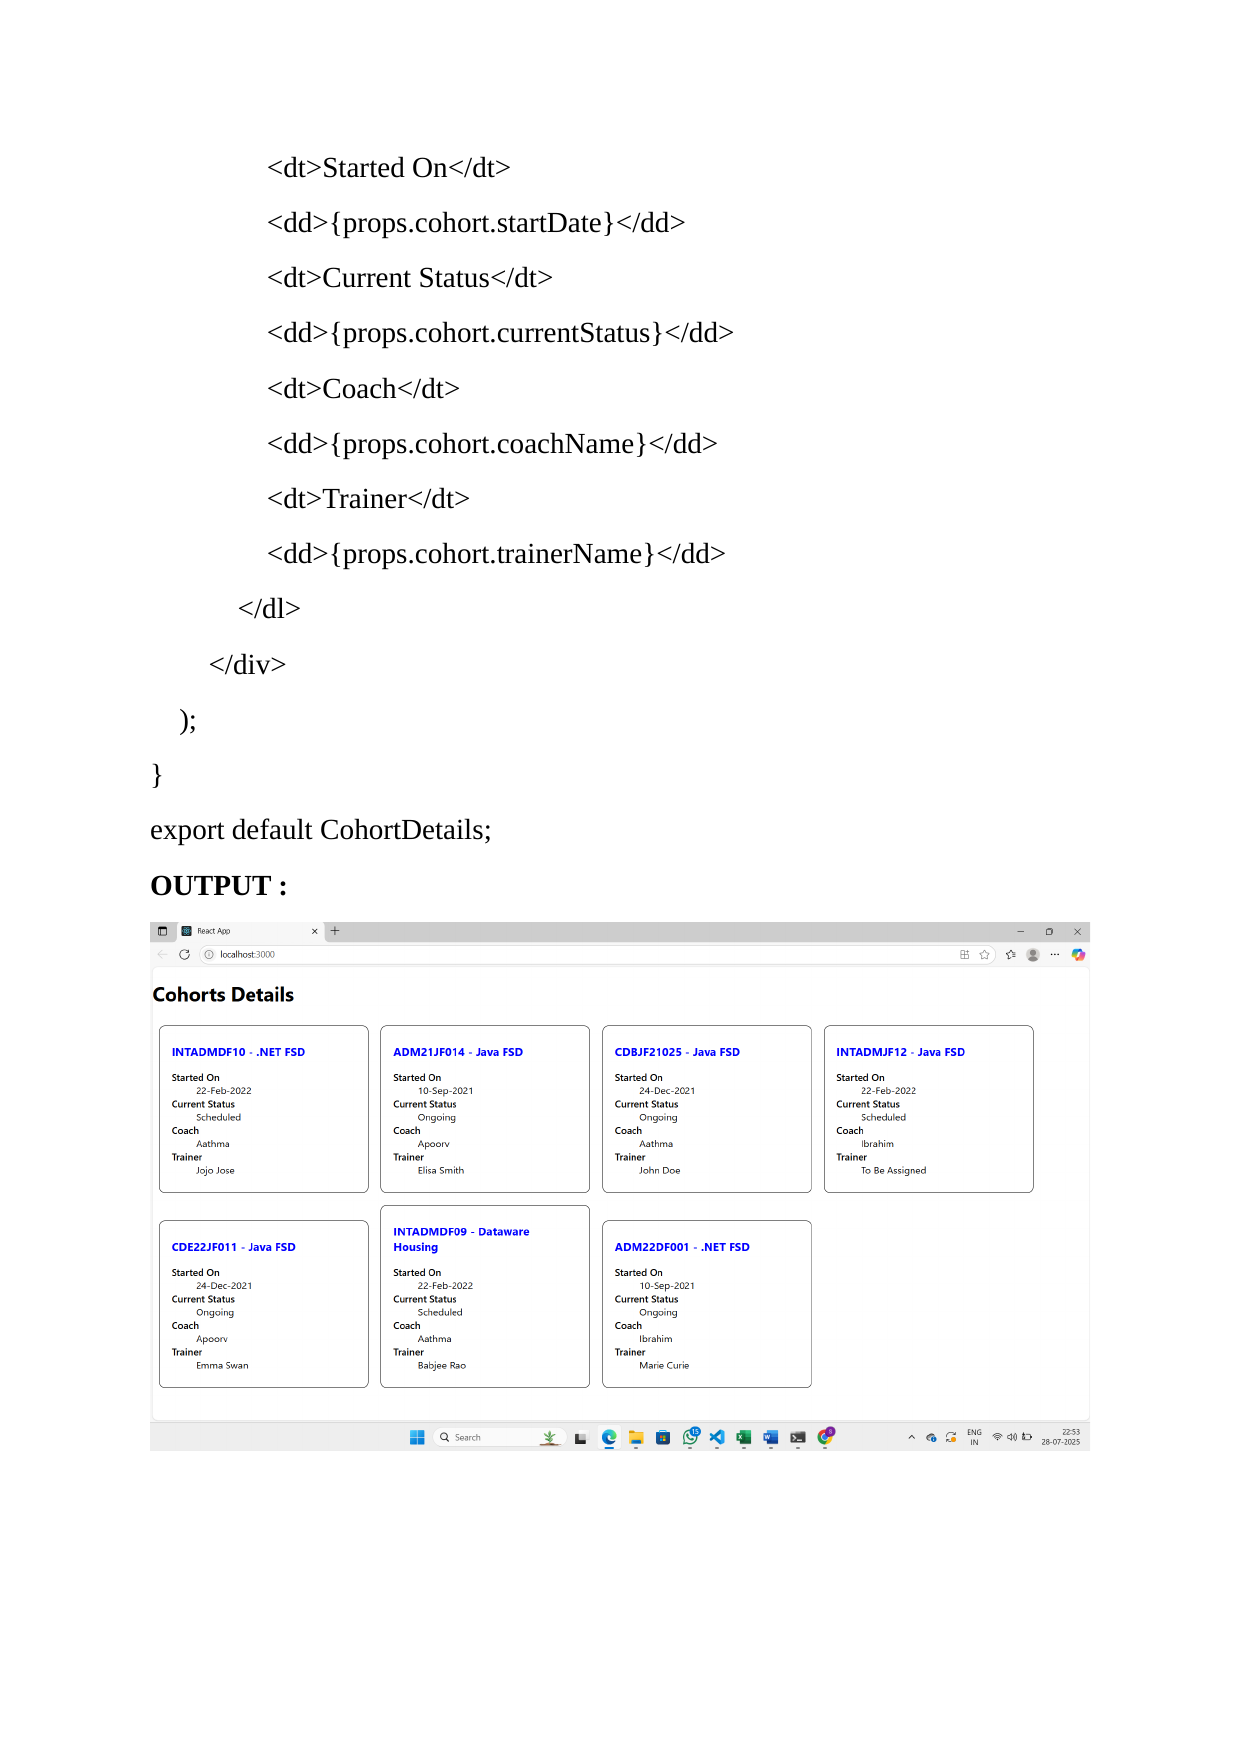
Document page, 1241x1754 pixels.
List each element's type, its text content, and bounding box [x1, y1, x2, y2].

text <dd>{props.cohort.coachName}</dd> [150, 426, 1090, 459]
picture [150, 922, 1091, 1451]
text OUTPUT : [150, 868, 1090, 901]
text <dd>{props.cohort.currentStatus}</dd> [150, 316, 1090, 349]
text </div> [150, 647, 1090, 680]
text <dt>Trainer</dt> [150, 481, 1090, 515]
text <dt>Started On</dt> [150, 150, 1090, 183]
text } [150, 757, 1090, 791]
text <dt>Coach</dt> [150, 371, 1090, 404]
text <dt>Current Status</dt> [150, 260, 1090, 294]
text </dl> [150, 592, 1090, 625]
text export default CohortDetails; [150, 812, 1090, 846]
text <dd>{props.cohort.trainerName}</dd> [150, 536, 1090, 570]
text <dd>{props.cohort.startDate}</dd> [150, 205, 1090, 239]
text ); [150, 702, 1090, 736]
